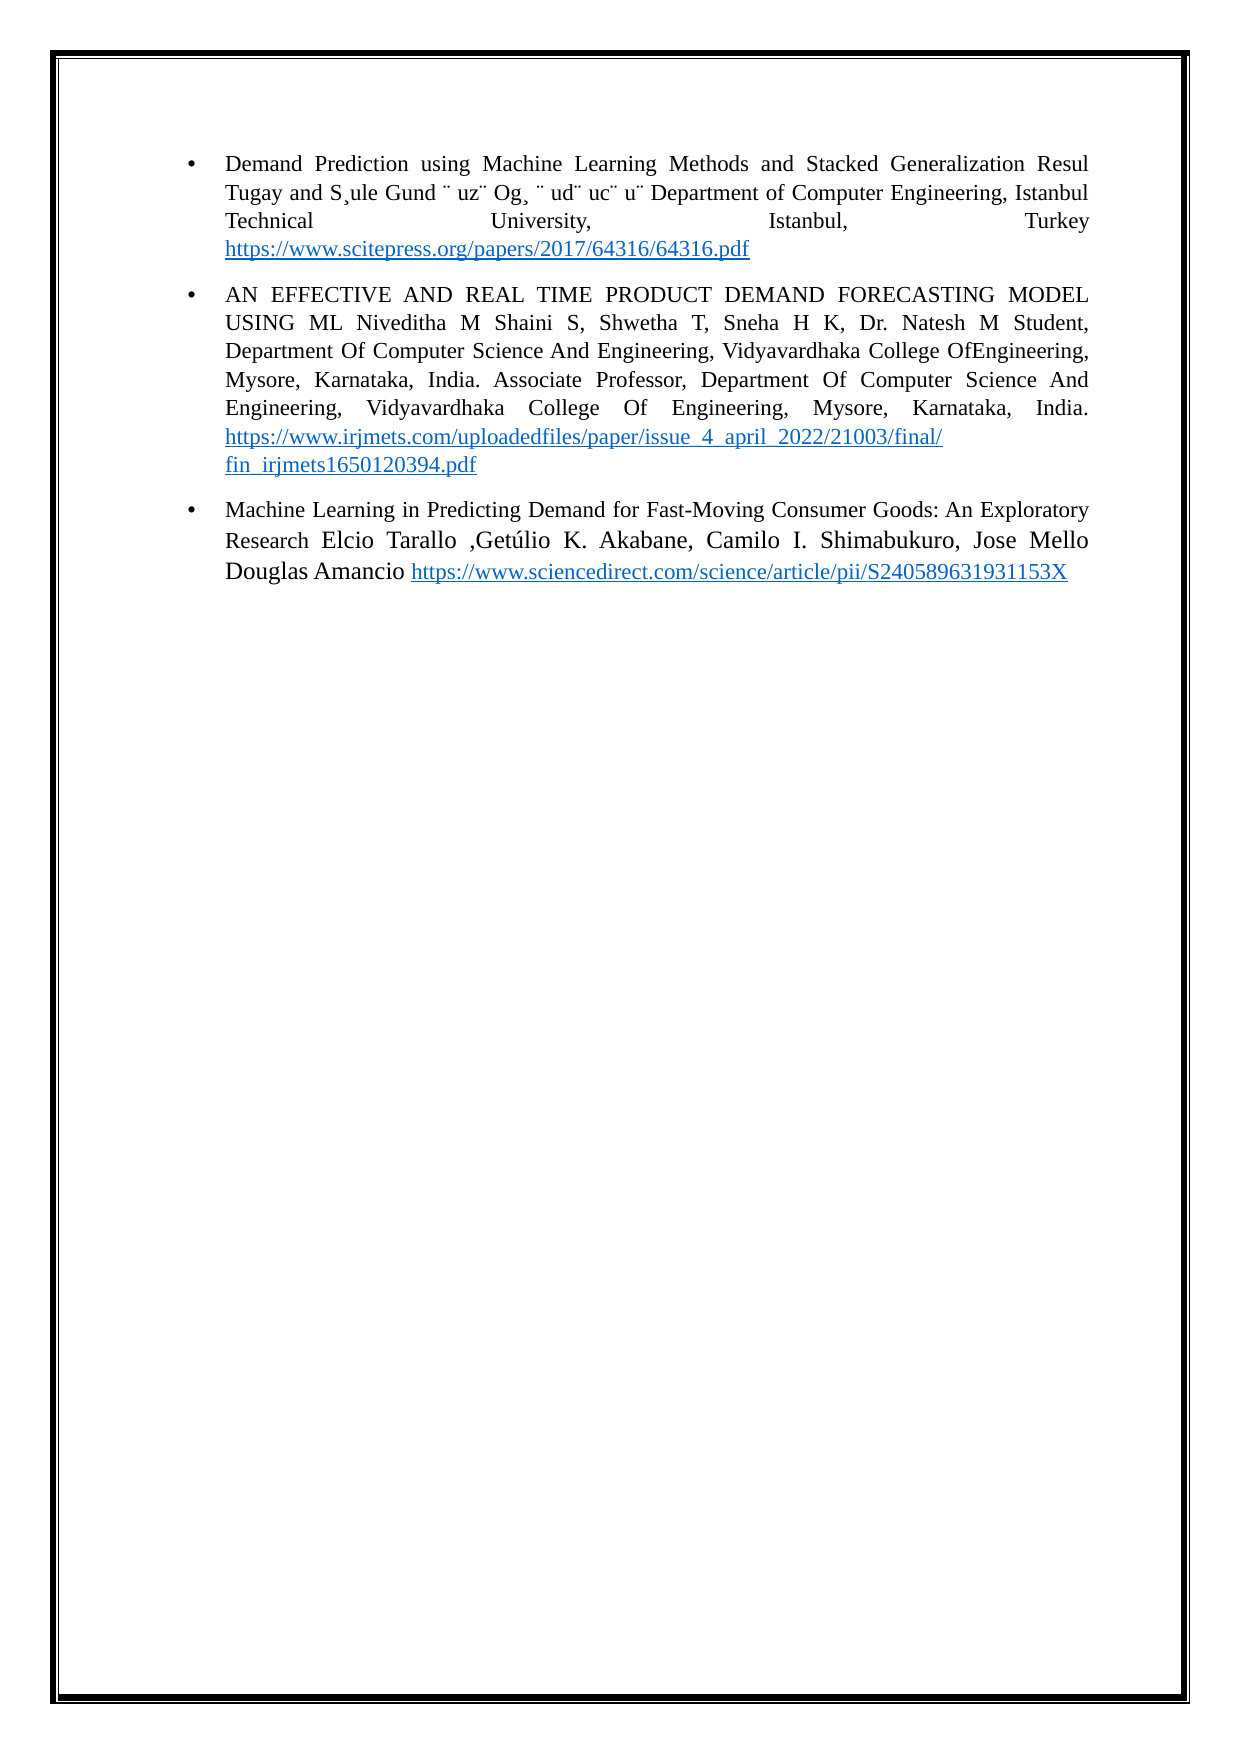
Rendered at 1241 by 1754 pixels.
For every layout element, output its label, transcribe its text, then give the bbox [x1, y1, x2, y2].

list AN EFFECTIVE AND REAL TIME PRODUCT DEMAND FORECASTING MODEL USING ML Niveditha M Shaini S, Shwetha T, Sneha H K, Dr. Natesh M Student, Department Of Computer Science And Engineering, Vidyavardhaka College OfEngineering, Mysore, Karnataka, India. Associate Professor, Department Of Computer Science And Engineering, Vidyavardhaka College Of Engineering, Mysore, Karnataka, India. https://www.irjmets.com/uploadedfiles/paper/issue_4_april_2022/21003/final/fin_irjmets1650120394.pdf [187, 281, 1090, 478]
list Machine Learning in Predicting Demand for Fast-Moving Consumer Goods: An Exploratory Research Elcio Tarallo ,Getúlio K. Akabane, Camilo I. Shimabukuro, Jose Mello Douglas Amancio https://www.sciencedirect.com/science/article/pii/S240589631931153X [187, 496, 1090, 585]
list Demand Prediction using Machine Learning Methods and Stacked Generalization Resul Tugay and S¸ule Gund ¨ uz¨ Og¸ ¨ ud¨ uc¨ u¨ Department of Computer Engineering, Istanbul Technical University, Istanbul, Turkey https://www.scitepress.org/papers/2017/64316/64316.pdf [187, 150, 1090, 262]
